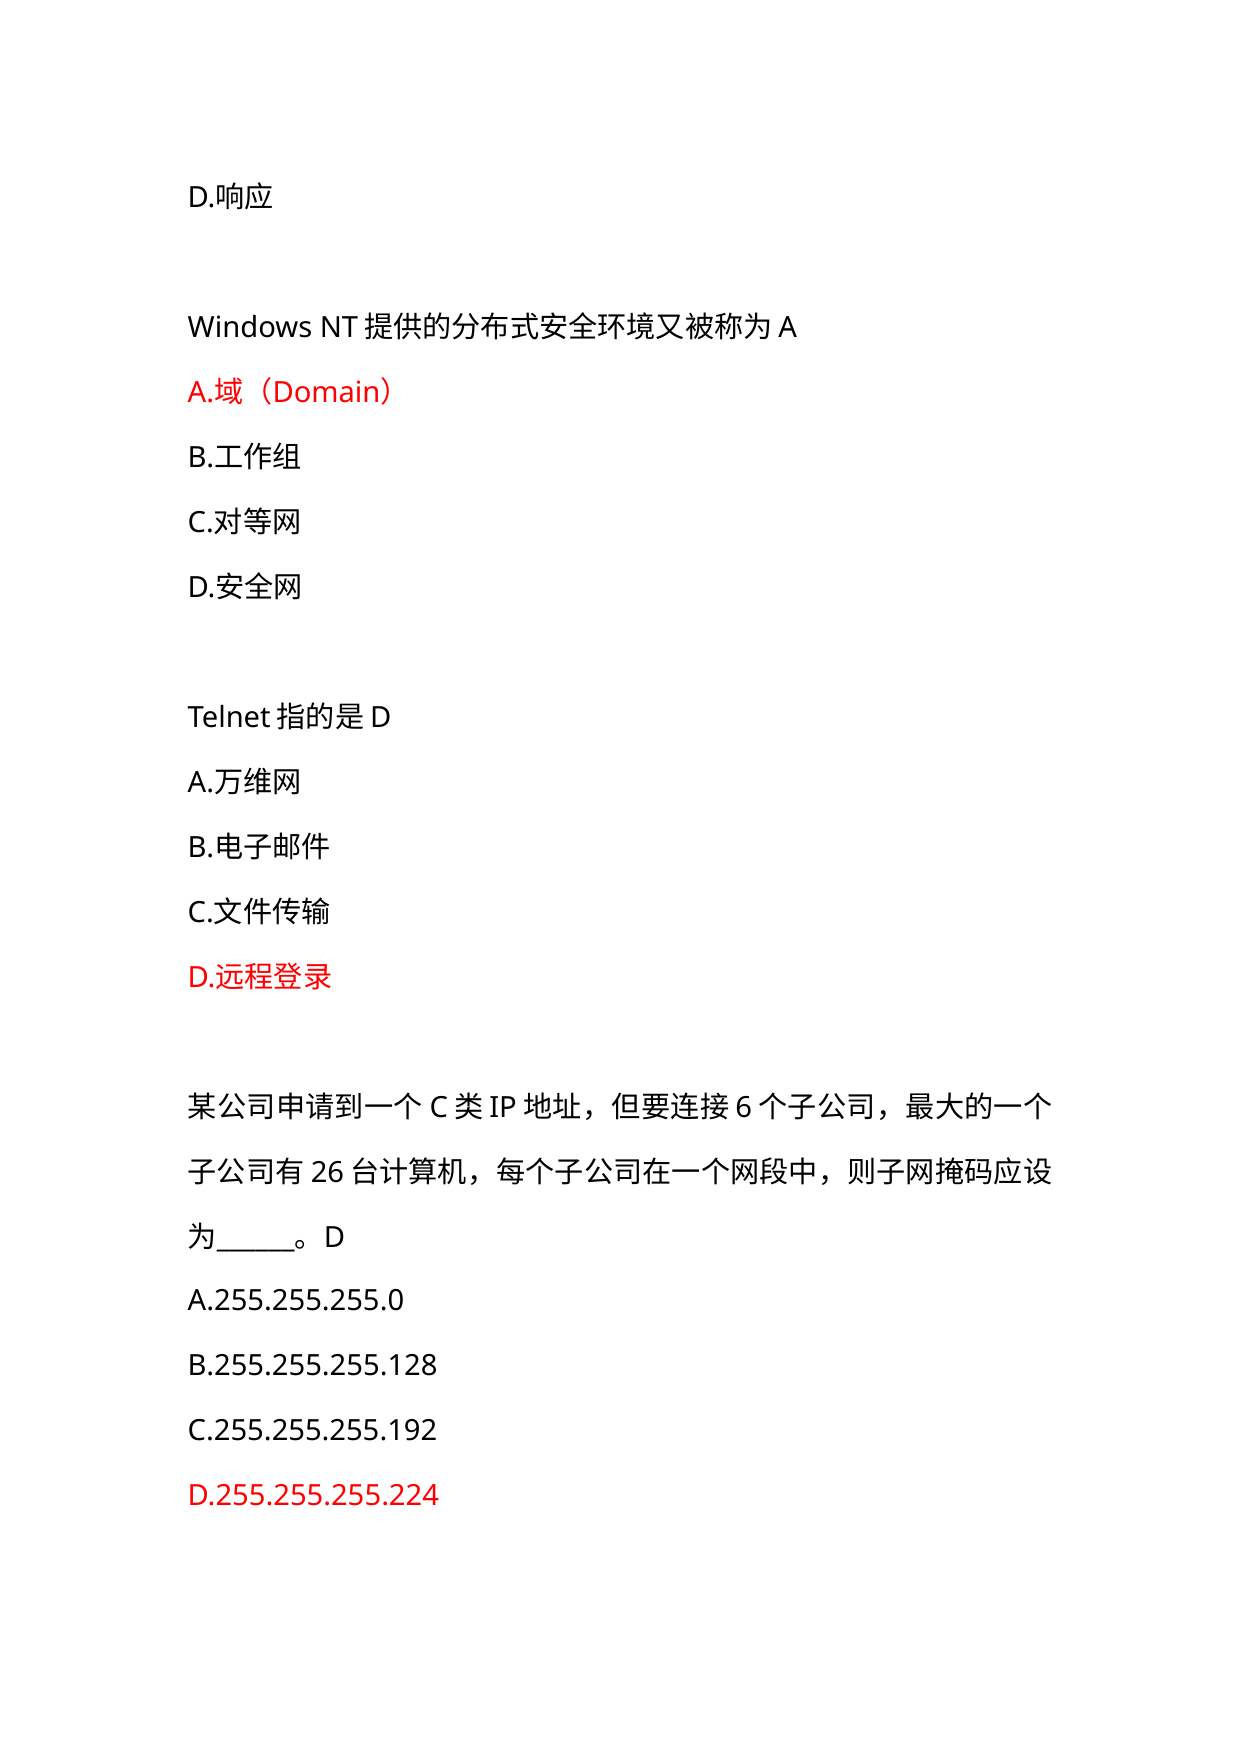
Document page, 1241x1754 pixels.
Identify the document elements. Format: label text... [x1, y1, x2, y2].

text C.255.255.255.192 [187, 1397, 1053, 1462]
text Telnet指的是D [187, 682, 1053, 747]
text B.电子邮件 [187, 812, 1053, 877]
text D.安全网 [187, 552, 1053, 617]
text B.255.255.255.128 [187, 1332, 1053, 1397]
text C.对等网 [187, 487, 1053, 552]
text B.工作组 [187, 422, 1053, 487]
text Windows NT提供的分布式安全环境又被称为A [187, 292, 1053, 357]
text A.万维网 [187, 747, 1053, 812]
text 某公司申请到一个C类IP地址，但要连接6个子公司，最大的一个子公司有26台计算机，每个子公司在一个网段中，则子网掩码应设为______。D [187, 1072, 1053, 1267]
text D.255.255.255.224 [187, 1462, 1053, 1527]
text C.文件传输 [187, 877, 1053, 942]
text D.响应 [187, 162, 1053, 227]
text D.远程登录 [187, 942, 1053, 1007]
text A.域（Domain） [187, 357, 1053, 422]
text A.255.255.255.0 [187, 1267, 1053, 1332]
